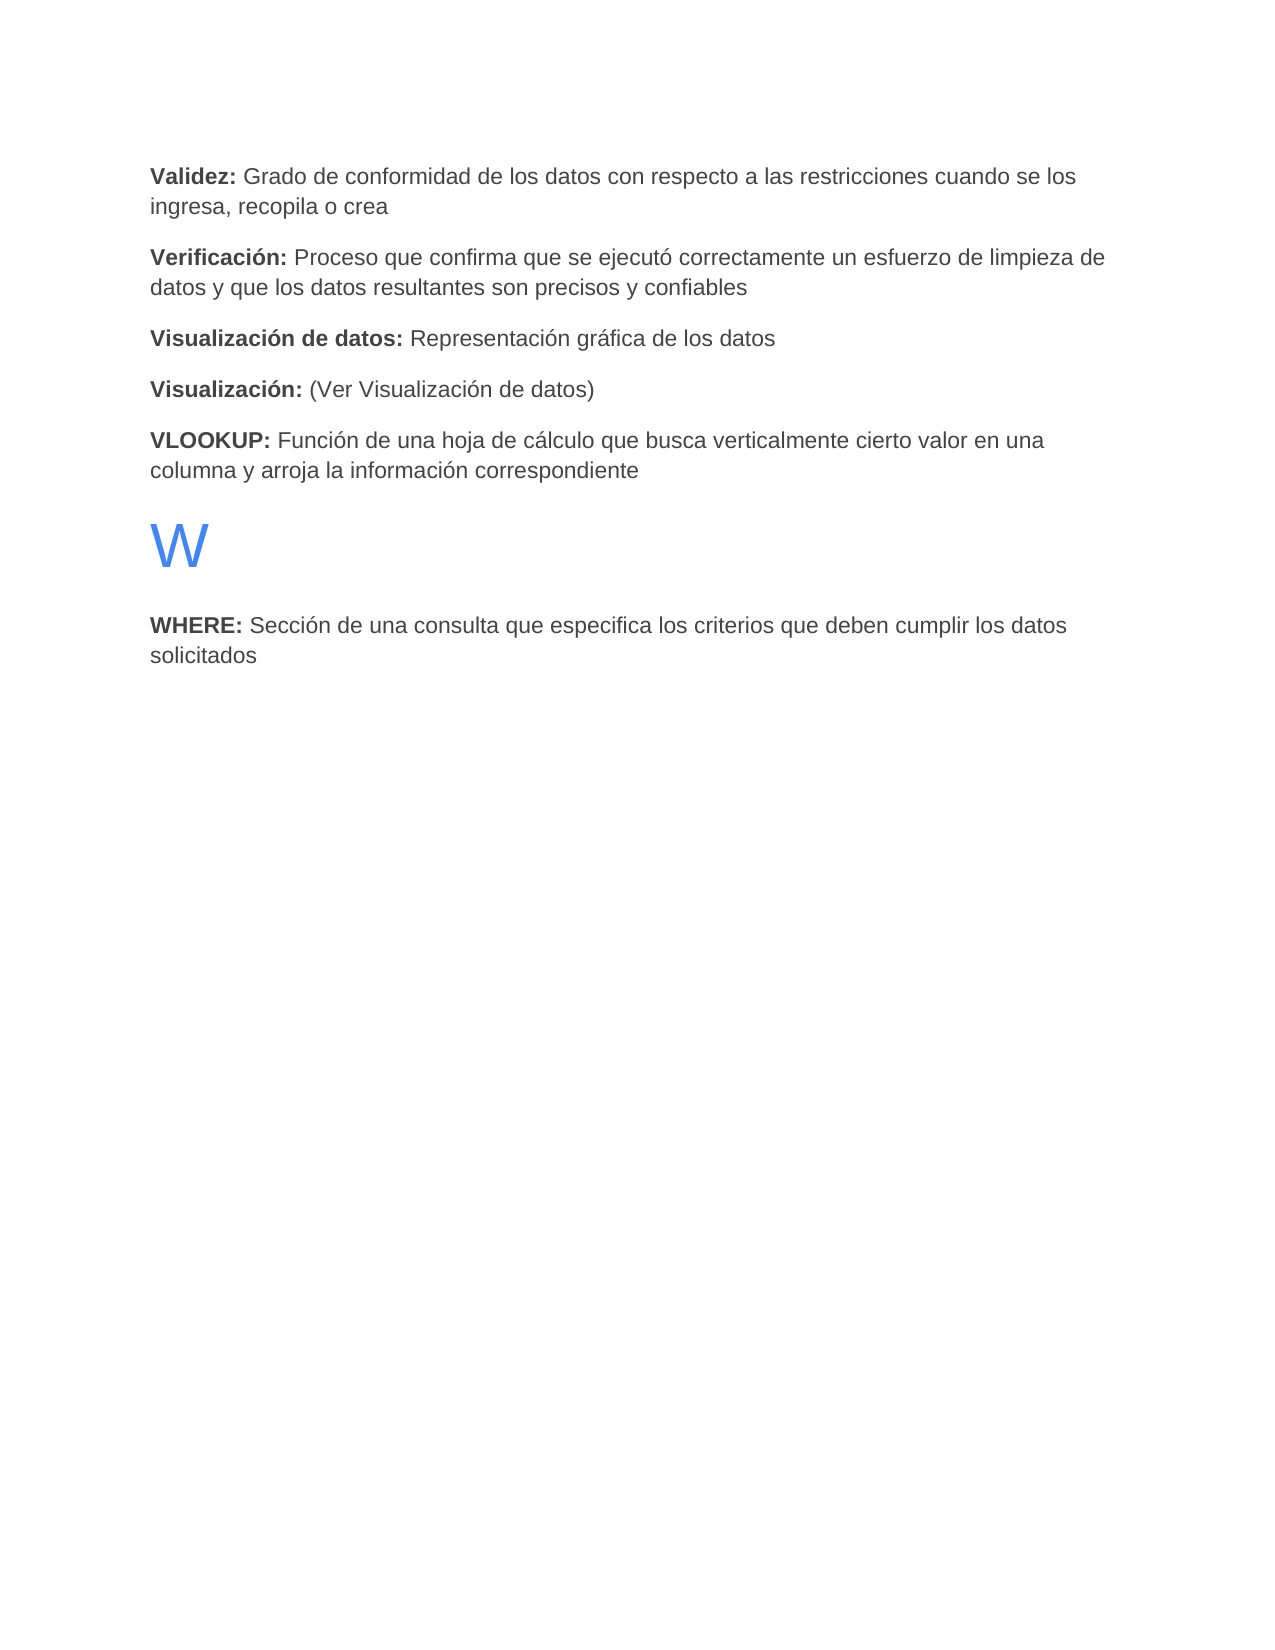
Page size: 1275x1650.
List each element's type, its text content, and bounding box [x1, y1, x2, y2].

text WHERE: Sección de una consulta que especifica los criterios que deben cumplir los datos solicitados [150, 612, 1125, 668]
text Validez: Grado de conformidad de los datos con respecto a las restricciones cuando se los ingresa, recopila o crea [150, 163, 1125, 219]
text W [150, 508, 1125, 580]
text Verificación: Proceso que confirma que se ejecutó correctamente un esfuerzo de limpieza de datos y que los datos resultantes son precisos y confiables [150, 244, 1125, 301]
text VLOOKUP: Función de una hoja de cálculo que busca verticalmente cierto valor en una columna y arroja la información correspondiente [150, 427, 1125, 484]
text Visualización de datos: Representación gráfica de los datos [150, 325, 1125, 352]
text Visualización: (Ver Visualización de datos) [150, 376, 1125, 403]
